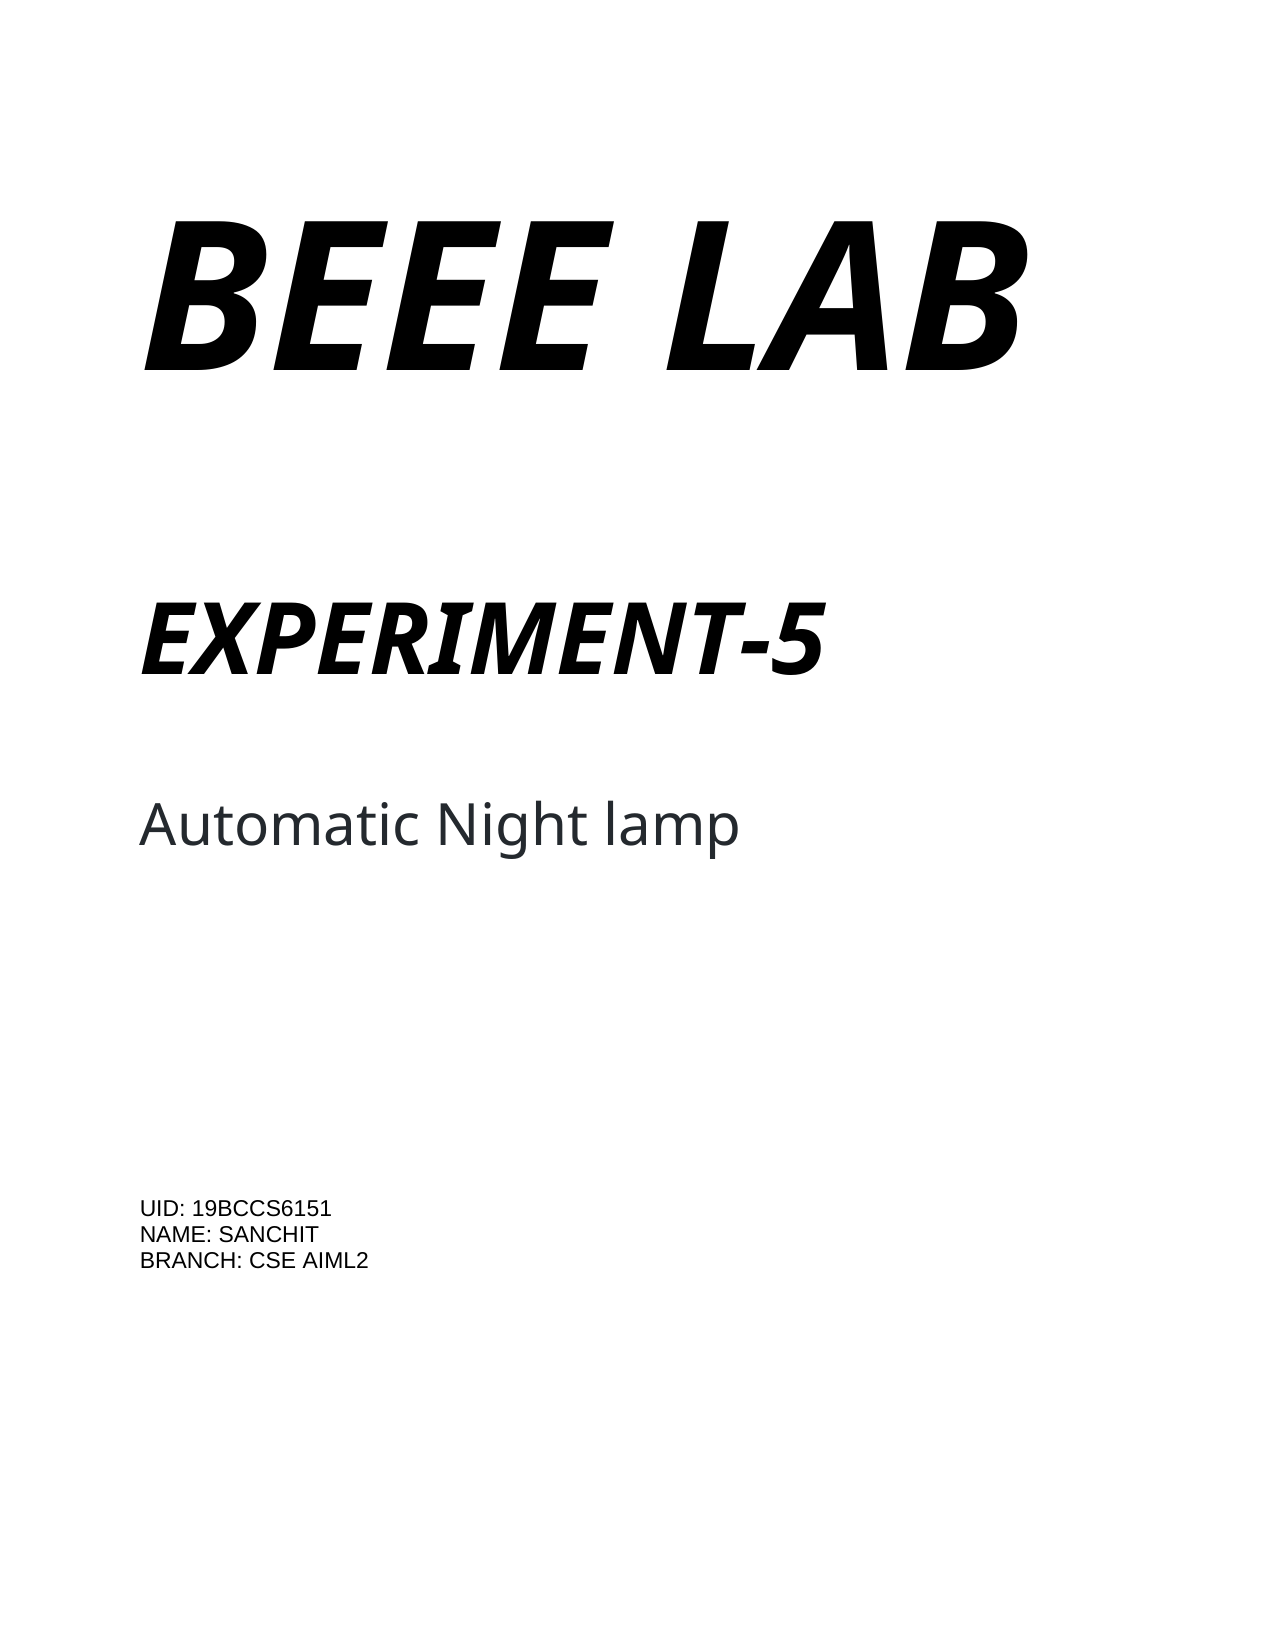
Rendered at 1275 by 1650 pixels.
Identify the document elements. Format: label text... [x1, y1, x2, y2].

text NAME: SANCHIT [139, 1221, 1139, 1247]
text Automatic Night lamp [139, 783, 1139, 863]
text EXPERIMENT-5 [139, 567, 1139, 704]
text UID: 19BCCS6151 [139, 1195, 1139, 1221]
text BRANCH: CSE AIML2 [139, 1247, 1139, 1274]
text BEEE LAB [139, 147, 1139, 431]
